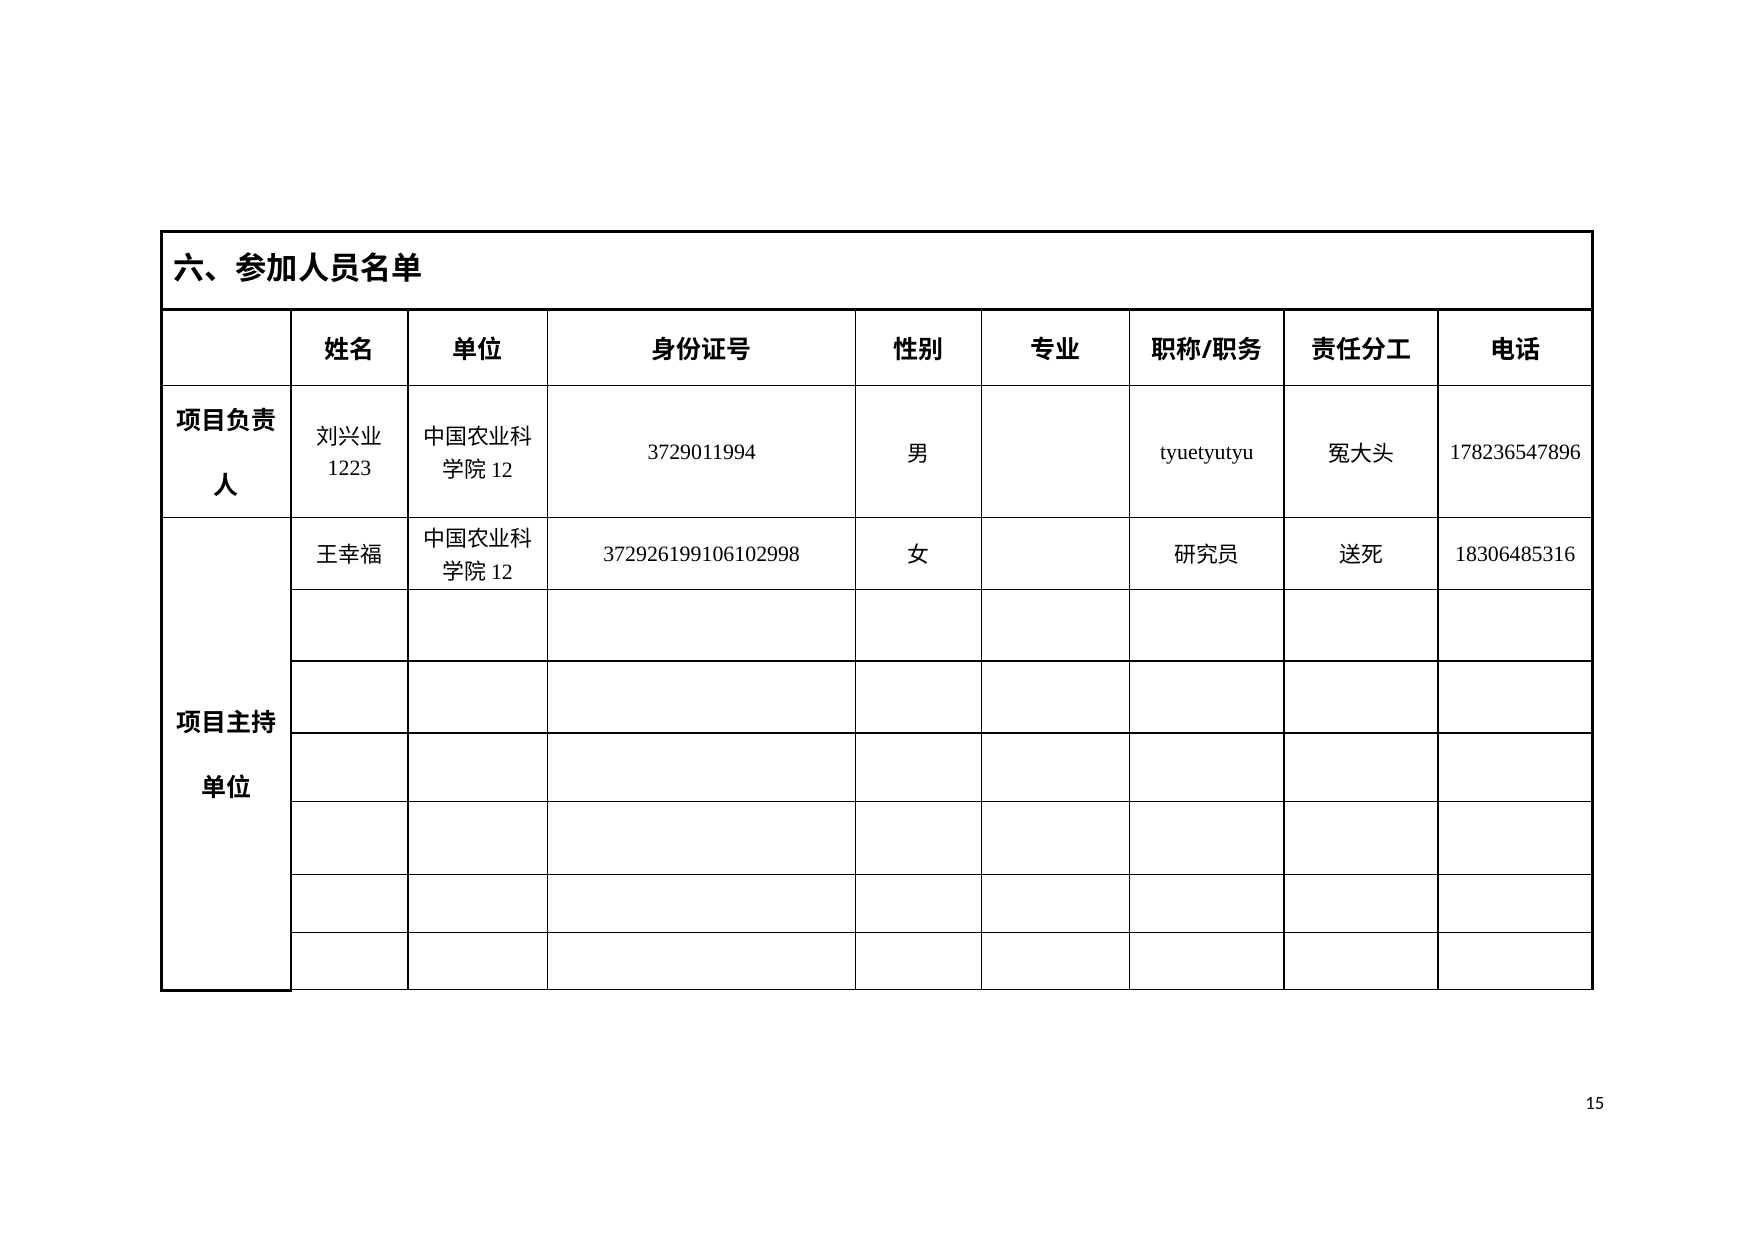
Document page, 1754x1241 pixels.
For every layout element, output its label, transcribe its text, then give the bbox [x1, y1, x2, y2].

table_cell [1439, 933, 1591, 989]
table_cell [292, 875, 407, 932]
table_cell [409, 662, 547, 732]
table_cell [1439, 590, 1591, 660]
table_cell 性别 [856, 311, 981, 385]
table_cell 项目主持单位 [163, 518, 290, 989]
table_cell [548, 734, 855, 801]
table_cell 3729011994 [548, 386, 855, 516]
table_cell 中国农业科学院12 [409, 386, 547, 516]
table_cell tyuetyutyu [1130, 386, 1283, 516]
table_cell [1130, 802, 1283, 874]
table_cell [1439, 734, 1591, 801]
table_cell [292, 802, 407, 874]
table_cell 372926199106102998 [548, 518, 855, 588]
table_cell [409, 802, 547, 874]
table_cell 专业 [982, 311, 1129, 385]
table_cell [548, 662, 855, 732]
table_cell [982, 875, 1129, 932]
table_cell [409, 875, 547, 932]
table_cell [292, 933, 407, 989]
table_cell [1130, 933, 1283, 989]
table_cell [1130, 875, 1283, 932]
table_cell [982, 590, 1129, 660]
table_cell 送死 [1285, 518, 1437, 588]
table_cell 身份证号 [548, 311, 855, 385]
table_cell 女 [856, 518, 981, 588]
table_cell 职称/职务 [1130, 311, 1283, 385]
table_cell [292, 662, 407, 732]
table_cell [856, 875, 981, 932]
table_cell [856, 590, 981, 660]
table_cell [1285, 734, 1437, 801]
table_cell [982, 662, 1129, 732]
table_header 六、参加人员名单 [163, 233, 1591, 307]
table_cell 项目负责人 [163, 386, 290, 516]
table_cell [409, 590, 547, 660]
table_cell [548, 875, 855, 932]
table_cell [856, 802, 981, 874]
table_cell [1439, 662, 1591, 732]
table_cell [856, 734, 981, 801]
table_cell [982, 802, 1129, 874]
table_cell 研究员 [1130, 518, 1283, 588]
table_cell [1130, 734, 1283, 801]
table_cell 冤大头 [1285, 386, 1437, 516]
table_cell [1130, 590, 1283, 660]
table_cell 刘兴业1223 [292, 386, 407, 516]
table_cell [1285, 802, 1437, 874]
table_cell 18306485316 [1439, 518, 1591, 588]
table_cell [856, 933, 981, 989]
table_cell 责任分工 [1285, 311, 1437, 385]
table_cell [292, 734, 407, 801]
table_cell [409, 734, 547, 801]
table_cell [1285, 662, 1437, 732]
table_cell 男 [856, 386, 981, 516]
table_cell [163, 311, 290, 385]
table_cell 178236547896 [1439, 386, 1591, 516]
table_cell [982, 386, 1129, 516]
table_cell [409, 933, 547, 989]
table_cell [982, 518, 1129, 588]
table_cell [548, 933, 855, 989]
table_cell [548, 590, 855, 660]
table_cell [1285, 590, 1437, 660]
table_cell 中国农业科学院12 [409, 518, 547, 588]
table_cell [1439, 875, 1591, 932]
table_cell [1439, 802, 1591, 874]
table_cell [1285, 875, 1437, 932]
table_cell [982, 734, 1129, 801]
table_cell [982, 933, 1129, 989]
table_cell [292, 590, 407, 660]
table_cell [856, 662, 981, 732]
table_cell [548, 802, 855, 874]
table_cell 王幸福 [292, 518, 407, 588]
table_cell [1130, 662, 1283, 732]
table_cell [1285, 933, 1437, 989]
table_cell 电话 [1439, 311, 1591, 385]
table_cell 姓名 [292, 311, 407, 385]
table_cell 单位 [409, 311, 547, 385]
